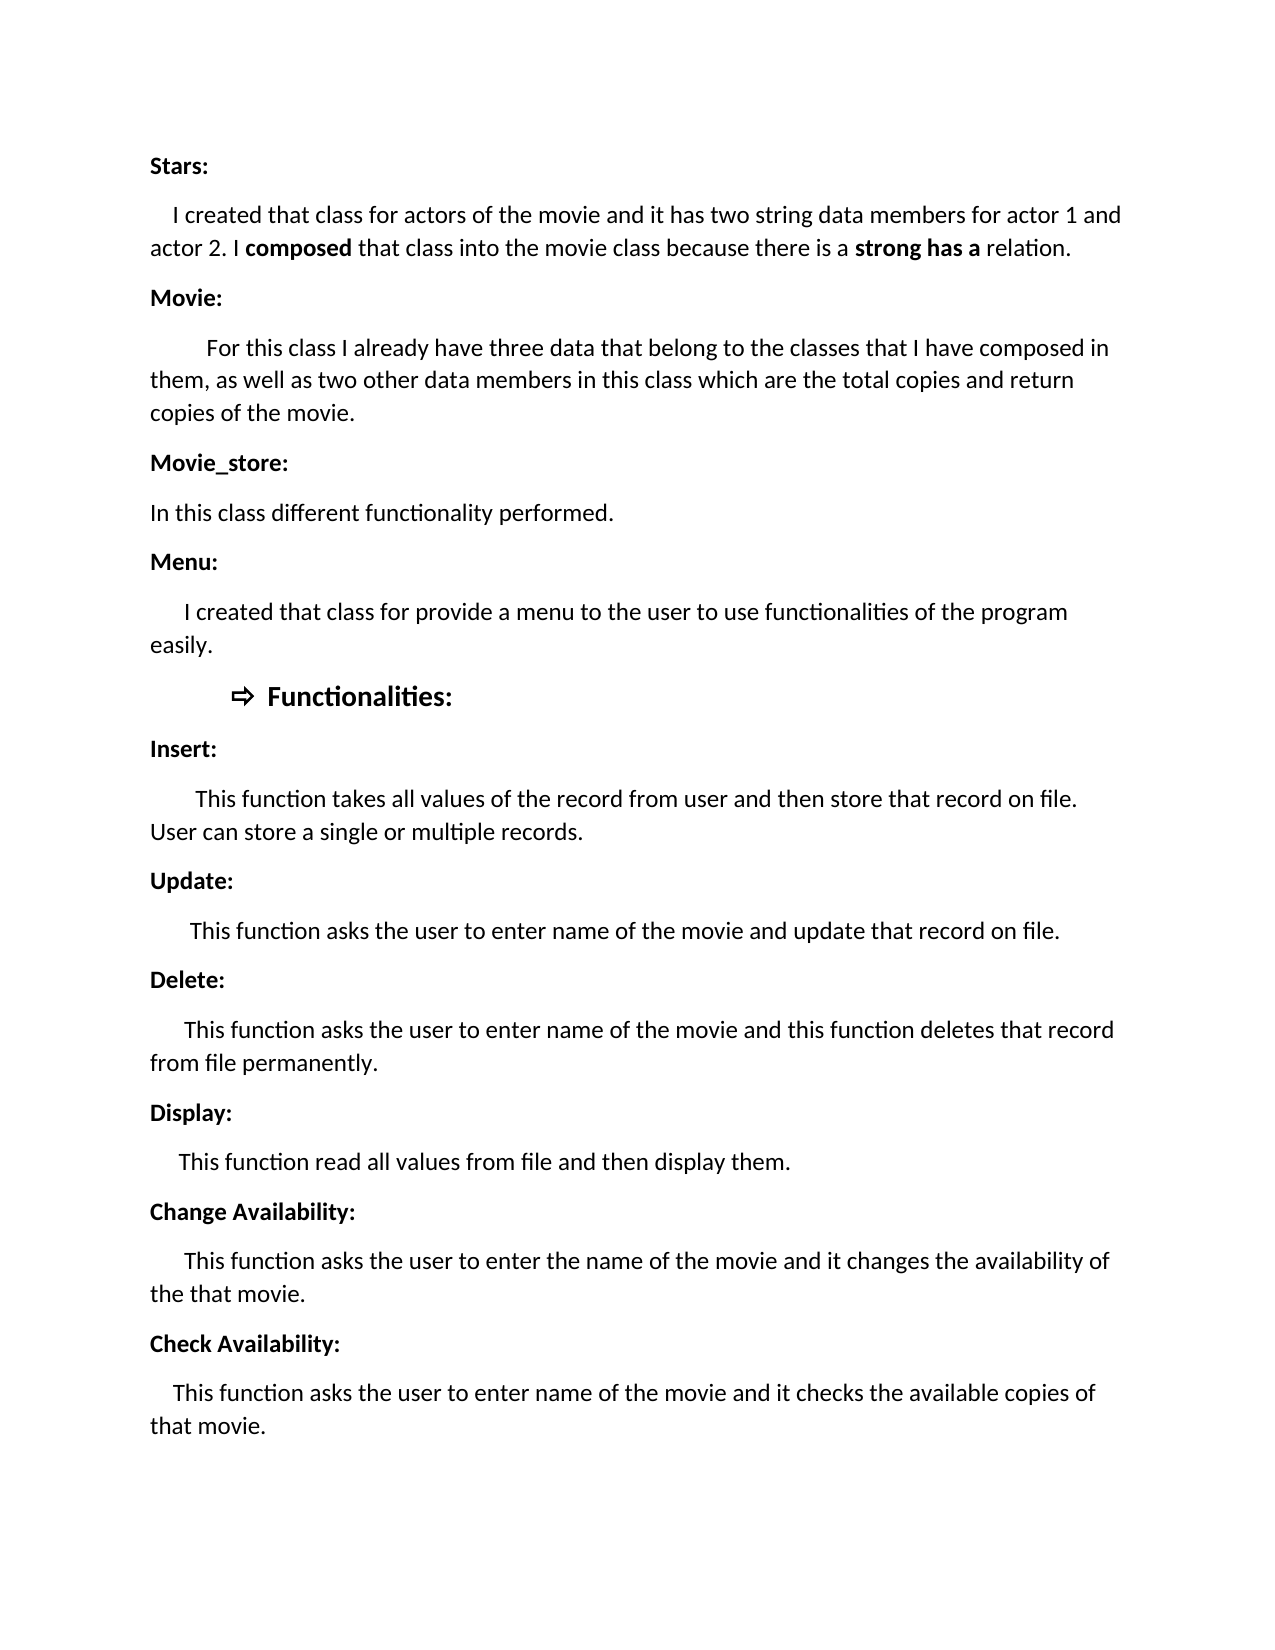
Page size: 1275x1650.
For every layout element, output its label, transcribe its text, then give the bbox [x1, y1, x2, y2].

text In this class different functionality performed. [150, 497, 1125, 527]
list Functionalities: [230, 678, 1125, 714]
text This function asks the user to enter name of the movie and update that record on file. [150, 915, 1125, 946]
text Delete: [150, 965, 1125, 995]
text This function asks the user to enter name of the movie and this function deletes that record from file permanently. [150, 1014, 1125, 1078]
text This function takes all values of the record from user and then store that record on file. User can store a single or multiple records. [150, 783, 1125, 846]
text Check Availability: [150, 1328, 1125, 1358]
text Menu: [150, 546, 1125, 577]
text Change Availability: [150, 1196, 1125, 1226]
text Stars: [150, 150, 1125, 181]
text This function read all values from file and then display them. [150, 1146, 1125, 1177]
text Display: [150, 1097, 1125, 1127]
text Movie_store: [150, 447, 1125, 478]
text Insert: [150, 733, 1125, 764]
text Update: [150, 866, 1125, 896]
text This function asks the user to enter the name of the movie and it changes the availability of the that movie. [150, 1246, 1125, 1309]
text Movie: [150, 282, 1125, 313]
text For this class I already have three data that belong to the classes that I have composed in them, as well as two other data members in this class which are the total copies and return copies of the movie. [150, 332, 1125, 428]
text This function asks the user to enter name of the movie and it checks the available copies of that movie. [150, 1378, 1125, 1441]
text I created that class for provide a menu to the user to use functionalities of the program easily. [150, 596, 1125, 659]
text I created that class for actors of the movie and it has two string data members for actor 1 and actor 2. I composed that class into the movie class because there is a strong has a relation. [150, 199, 1125, 263]
